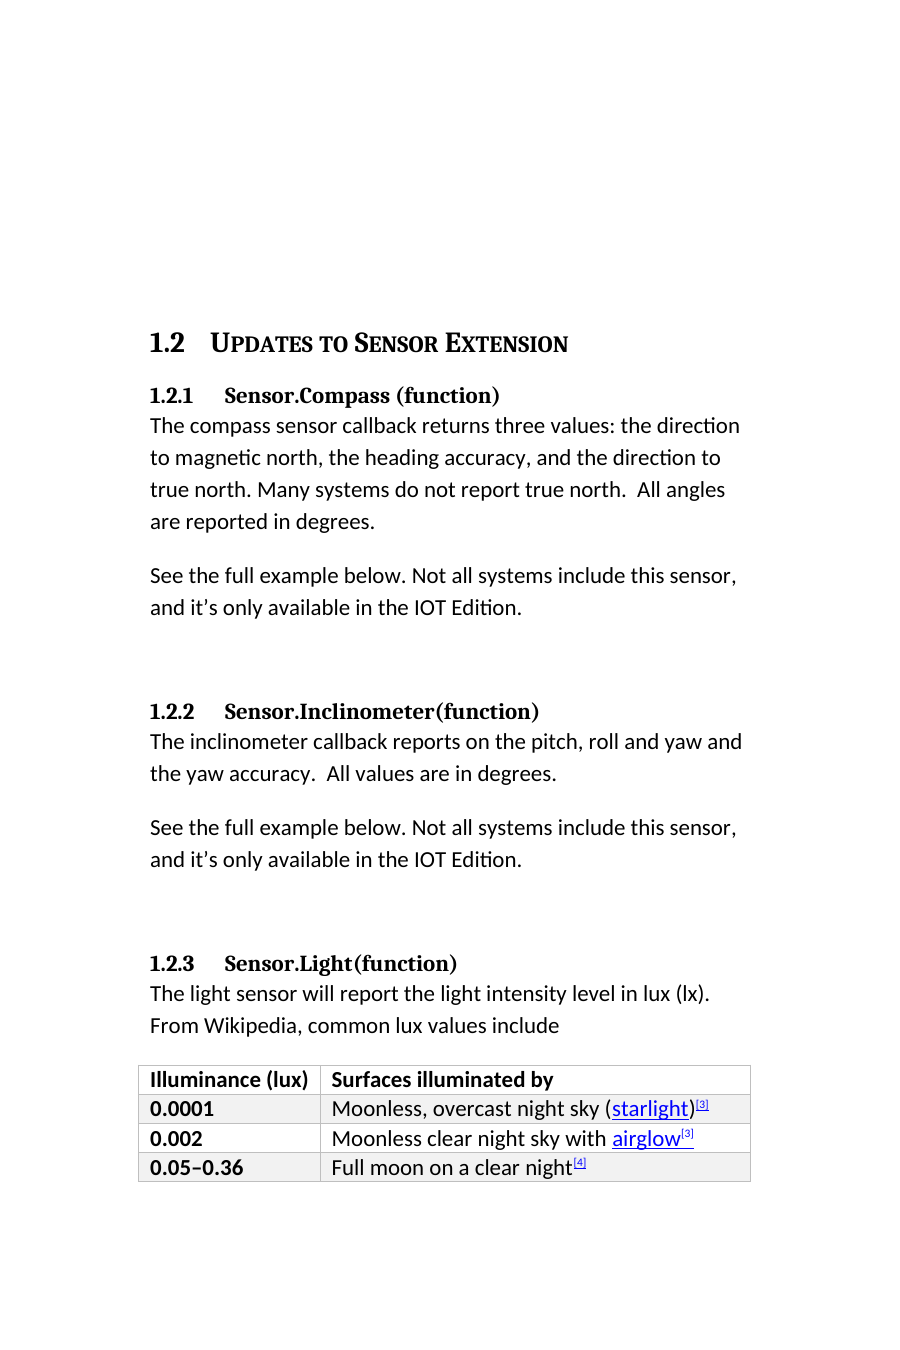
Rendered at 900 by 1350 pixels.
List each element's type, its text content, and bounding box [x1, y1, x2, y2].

text The compass sensor callback returns three values: the direction to magnetic north, the heading accuracy, and the direction to true north. Many systems do not report true north. All angles are reported in degrees. [150, 411, 750, 536]
table_cell 0.002 [139, 1124, 320, 1152]
table_cell Full moon on a clear night[4] [321, 1153, 750, 1181]
table_cell Moonless, overcast night sky (starlight)[3] [321, 1095, 750, 1123]
table_header Surfaces illuminated by [321, 1066, 750, 1093]
subtitle Sensor.Inclinometer(function) [150, 699, 750, 725]
subtitle Updates to Sensor Extension [150, 326, 750, 359]
subtitle Sensor.Compass (function) [150, 383, 750, 409]
text See the full example below. Not all systems include this sensor, and it’s only available in the IOT Edition. [150, 561, 750, 621]
table_cell 0.05–0.36 [139, 1153, 320, 1181]
subtitle Sensor.Light(function) [150, 951, 750, 977]
text See the full example below. Not all systems include this sensor, and it’s only available in the IOT Edition. [150, 813, 750, 873]
text The inclinometer callback reports on the pitch, roll and yaw and the yaw accuracy. All values are in degrees. [150, 727, 750, 788]
table_cell 0.0001 [139, 1095, 320, 1123]
text The light sensor will report the light intensity level in lux (lx). From Wikipedia, common lux values include [150, 979, 750, 1039]
table_cell Moonless clear night sky with airglow[3] [321, 1124, 750, 1152]
table_header Illuminance (lux) [139, 1066, 320, 1093]
